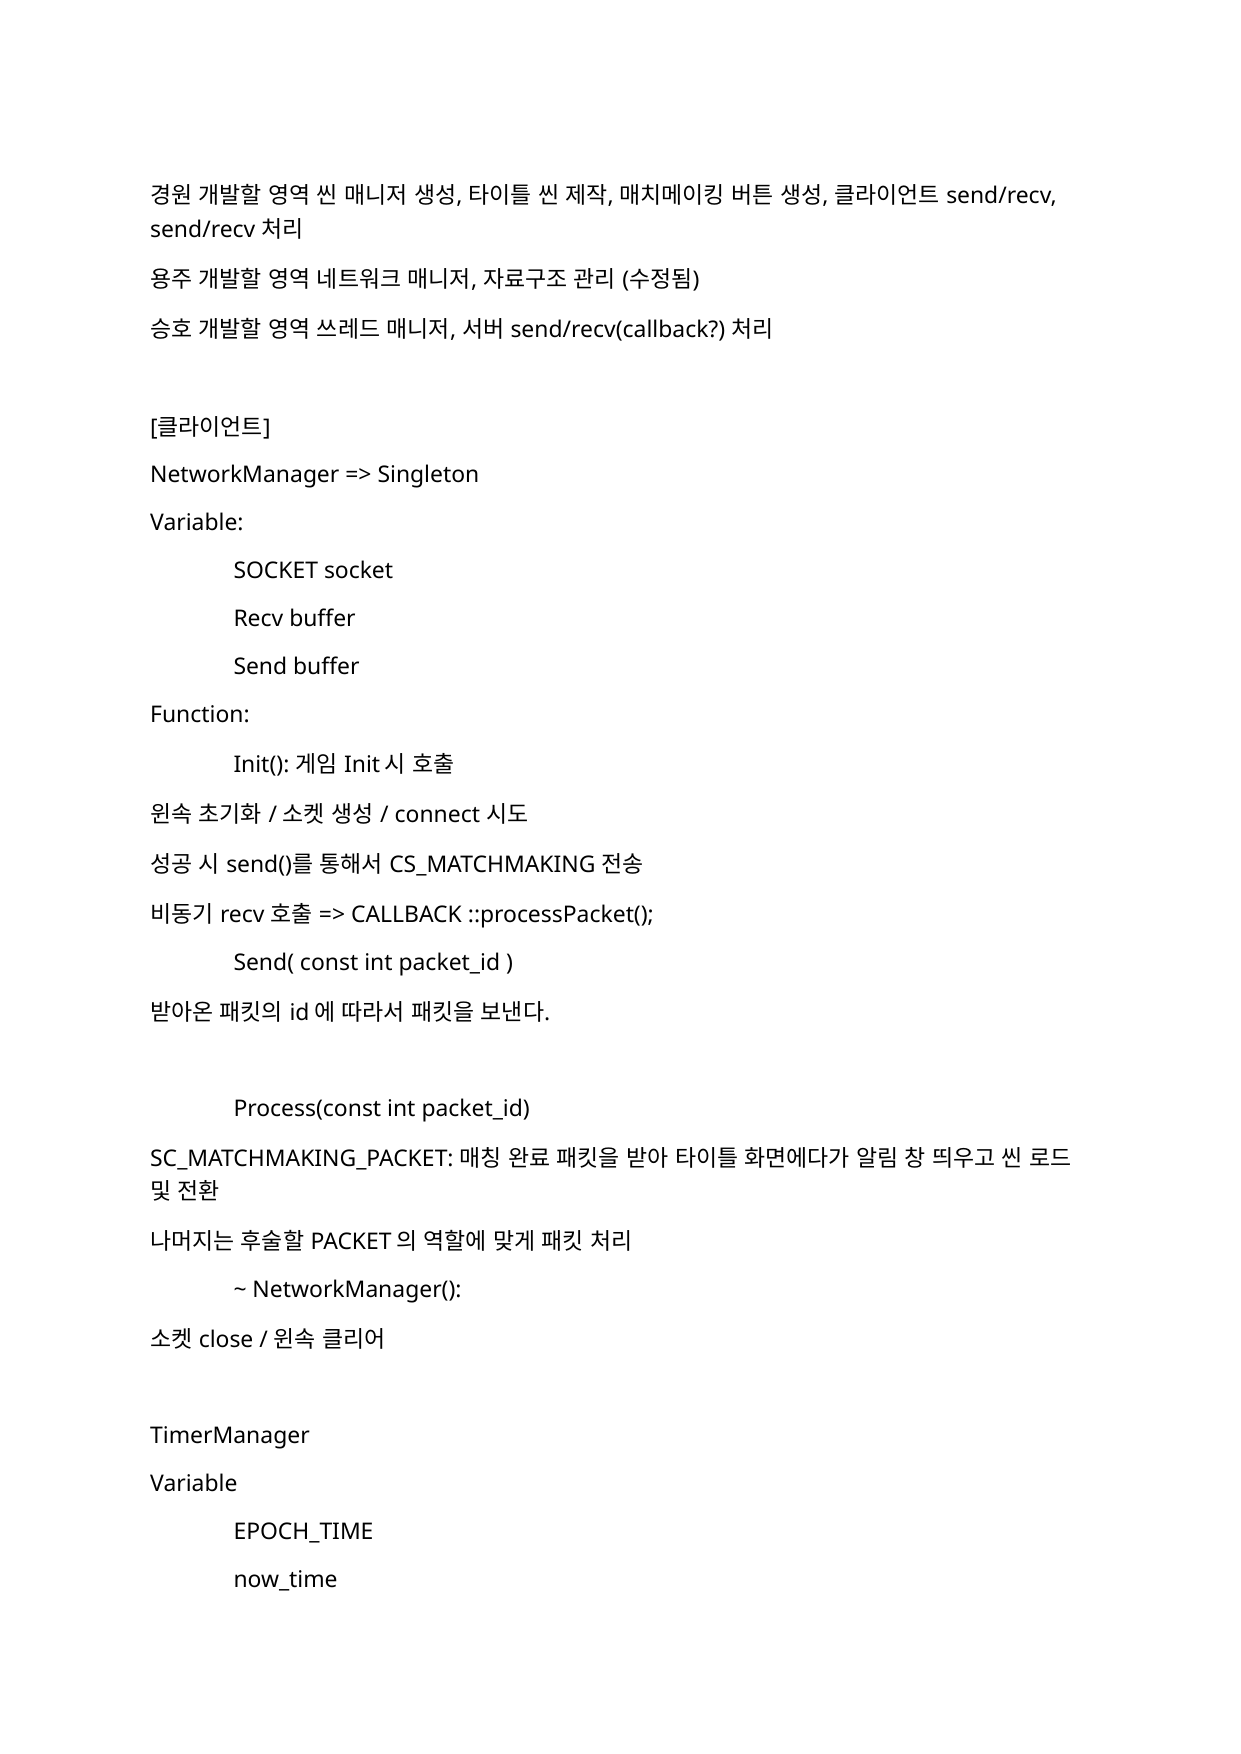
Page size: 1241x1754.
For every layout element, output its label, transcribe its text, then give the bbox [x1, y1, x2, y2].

text 성공 시 send()를 통해서 CS_MATCHMAKING 전송 [150, 846, 1090, 879]
text 승호 개발할 영역 쓰레드 매니저, 서버 send/recv(callback?) 처리 [150, 311, 1090, 344]
text Variable: [150, 506, 1090, 538]
text Send buffer [150, 650, 1090, 681]
text ~ NetworkManager(): [150, 1273, 1090, 1304]
text Send( const int packet_id ) [150, 946, 1090, 977]
text 윈속 초기화 / 소켓 생성 / connect 시도 [150, 796, 1090, 829]
text 소켓 close / 윈속 클리어 [150, 1321, 1090, 1354]
text Variable [150, 1467, 1090, 1498]
text SOCKET socket [150, 554, 1090, 586]
text Process(const int packet_id) [150, 1092, 1090, 1123]
text NetworkManager => Singleton [150, 458, 1090, 490]
text TimerManager [150, 1419, 1090, 1450]
text Recv buffer [150, 602, 1090, 633]
text 용주 개발할 영역 네트워크 매니저, 자료구조 관리 (수정됨) [150, 261, 1090, 294]
text EPOCH_TIME [150, 1514, 1090, 1546]
text 나머지는 후술할 PACKET의 역할에 맞게 패킷 처리 [150, 1223, 1090, 1256]
text [클라이언트] [150, 408, 1090, 442]
text 받아온 패킷의 id에 따라서 패킷을 보낸다. [150, 994, 1090, 1027]
text Init(): 게임 Init시 호출 [150, 746, 1090, 779]
text 비동기 recv 호출 => CALLBACK ::processPacket(); [150, 896, 1090, 929]
text now_time [150, 1562, 1090, 1594]
text SC_MATCHMAKING_PACKET: 매칭 완료 패킷을 받아 타이틀 화면에다가 알림 창 띄우고 씬 로드 및 전환 [150, 1140, 1090, 1206]
text Function: [150, 698, 1090, 729]
text 경원 개발할 영역 씬 매니저 생성, 타이틀 씬 제작, 매치메이킹 버튼 생성, 클라이언트 send/recv, send/recv 처리 [150, 177, 1090, 244]
